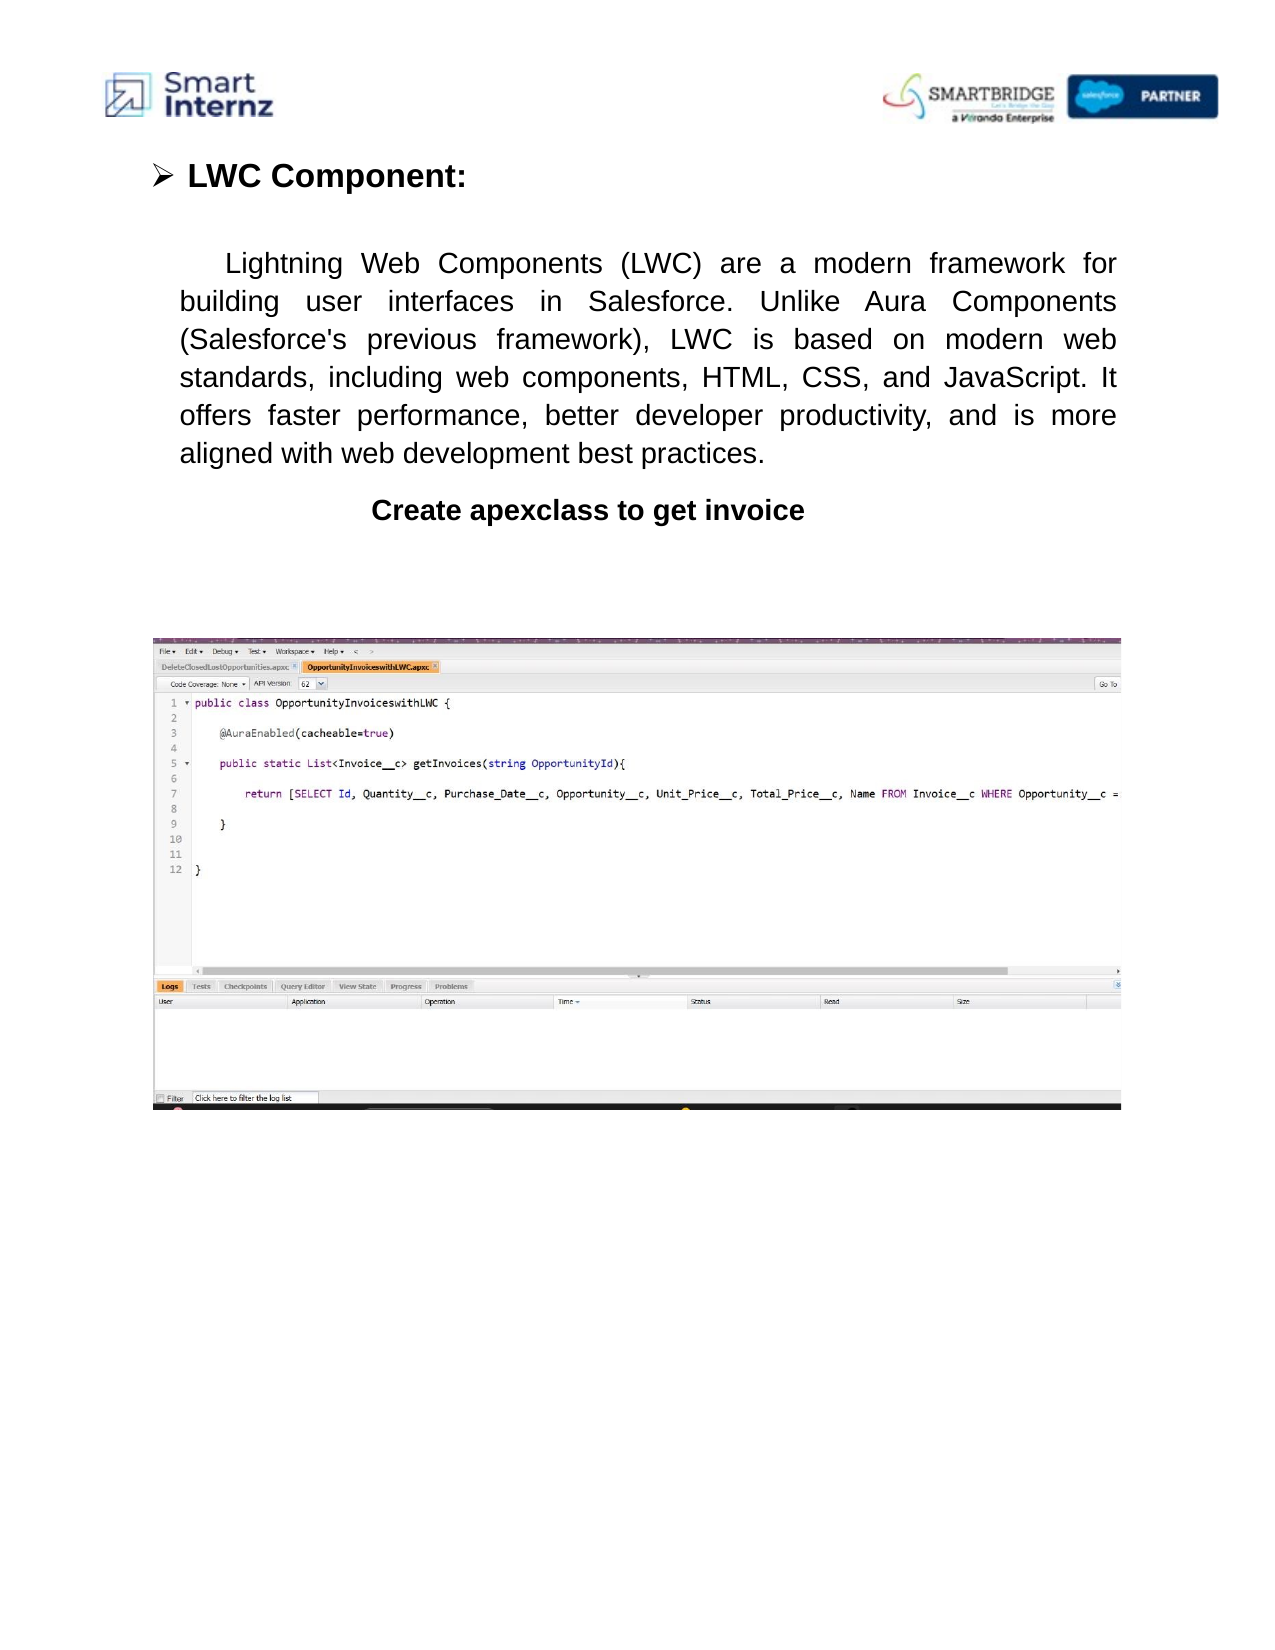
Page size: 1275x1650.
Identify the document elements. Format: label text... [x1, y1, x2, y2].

picture [153, 638, 1122, 1110]
text Lightning Web Components (LWC) are a modern framework for building user interfaces in Salesforce. Unlike Aura Components (Salesforce's previous framework), LWC is based on modern web standards, including web components, HTML, CSS, and JavaScript. It offers faster performance, better developer productivity, and is more aligned with web development best practices. [179, 247, 1118, 469]
text Create apexclass to get invoice [150, 493, 1118, 526]
picture [101, 72, 278, 117]
list LWC Component: [150, 156, 1118, 194]
picture [882, 73, 1219, 124]
